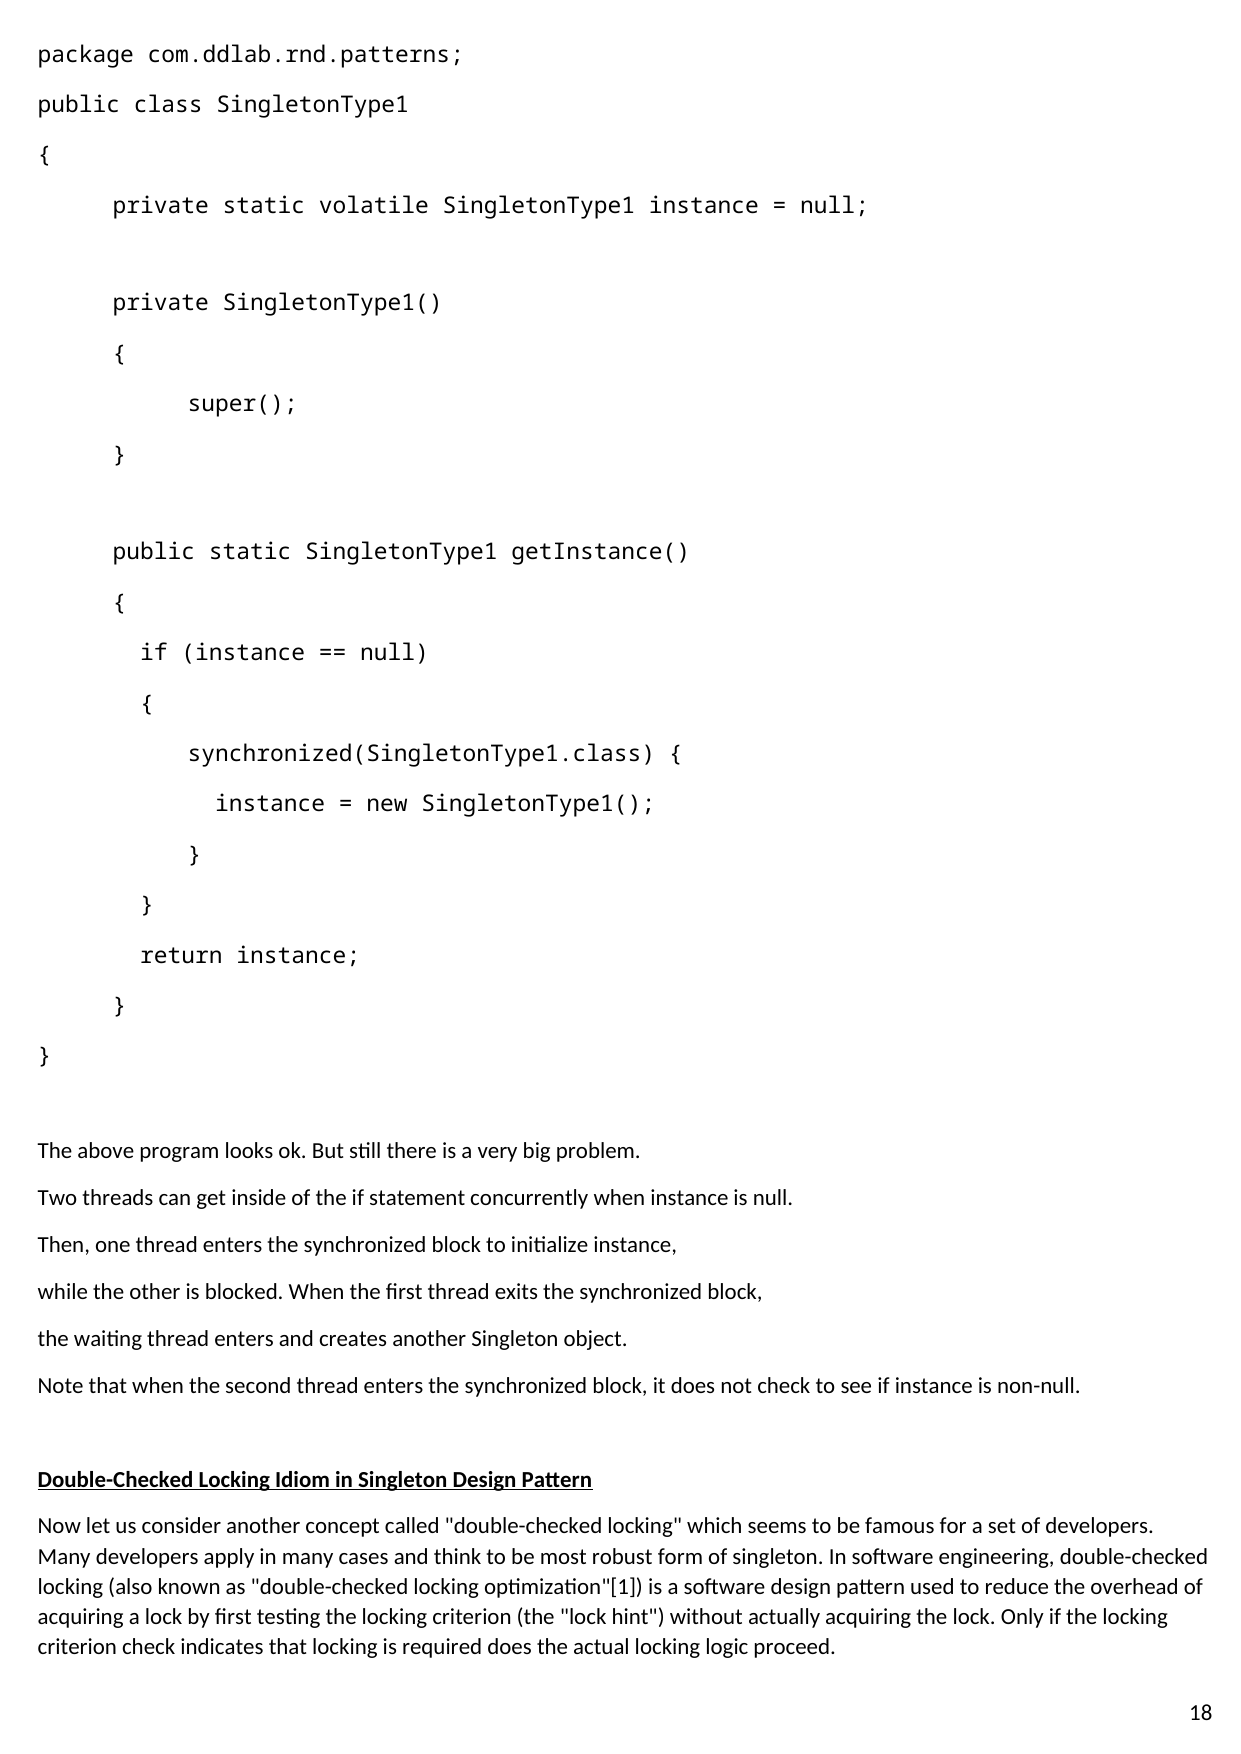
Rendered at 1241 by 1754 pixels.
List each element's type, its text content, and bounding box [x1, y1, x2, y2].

text public class SingletonType1 [37, 88, 1212, 119]
text { [37, 337, 1212, 368]
text Note that when the second thread enters the synchronized block, it does not check to see if instance is non-null. [37, 1371, 1212, 1399]
text private static volatile SingletonType1 instance = null; [37, 189, 1212, 220]
text { [37, 138, 1212, 169]
text Double-Checked Locking Idiom in Singleton Design Pattern [37, 1465, 1212, 1493]
text Then, one thread enters the synchronized block to initialize instance, [37, 1230, 1212, 1258]
text public static SingletonType1 getInstance() [37, 535, 1212, 566]
text The above program looks ok. But still there is a very big problem. [37, 1137, 1212, 1165]
text while the other is blocked. When the first thread exits the synchronized block, [37, 1277, 1212, 1305]
text { [37, 686, 1212, 718]
text Now let us consider another concept called "double-checked locking" which seems to be famous for a set of developers. Many developers apply in many cases and think to be most robust form of singleton. In software engineering, double-checked locking (also known as "double-checked locking optimization"[1]) is a software design pattern used to reduce the overhead of acquiring a lock by first testing the locking criterion (the "lock hint") without actually acquiring the lock. Only if the locking criterion check indicates that locking is required does the actual locking logic proceed. [37, 1512, 1212, 1661]
text instance = new SingletonType1(); [37, 787, 1212, 818]
text } [37, 438, 1212, 469]
text return instance; [37, 938, 1212, 970]
text } [37, 989, 1212, 1020]
text } [37, 888, 1212, 919]
text { [37, 586, 1212, 617]
text } [37, 838, 1212, 869]
text super(); [37, 387, 1212, 418]
text private SingletonType1() [37, 286, 1212, 318]
text package com.ddlab.rnd.patterns; [37, 37, 1212, 69]
text the waiting thread enters and creates another Singleton object. [37, 1324, 1212, 1352]
text Two threads can get inside of the if statement concurrently when instance is null. [37, 1183, 1212, 1212]
text if (instance == null) [37, 636, 1212, 667]
text } [37, 1039, 1212, 1071]
text synchronized(SingletonType1.class) { [37, 737, 1212, 768]
